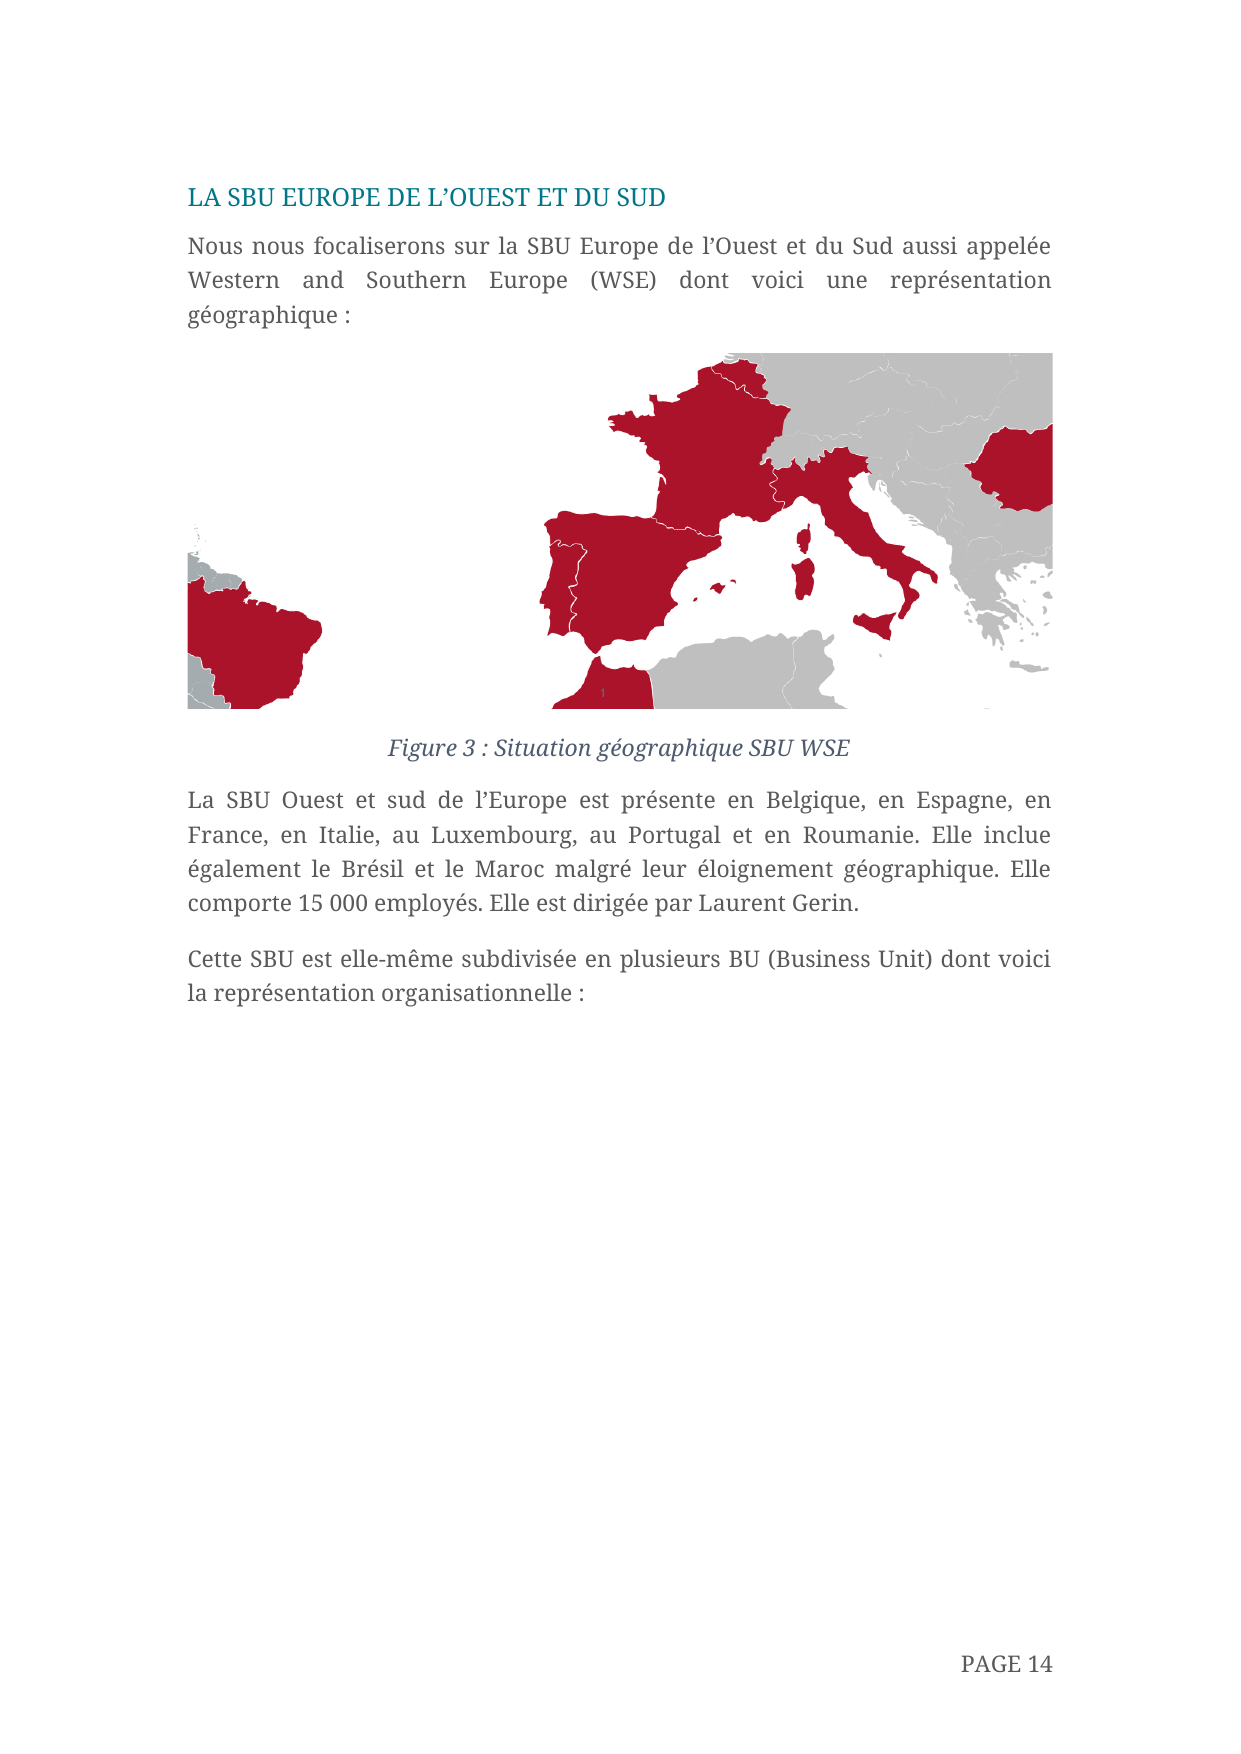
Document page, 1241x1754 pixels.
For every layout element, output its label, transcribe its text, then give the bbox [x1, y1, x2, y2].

text La SBU Ouest et sud de l’Europe est présente en Belgique, en Espagne, en France, en Italie, au Luxembourg, au Portugal et en Roumanie. Elle inclue également le Brésil et le Maroc malgré leur éloignement géographique. Elle comporte 15 000 employés. Elle est dirigée par Laurent Gerin. [187, 784, 1053, 919]
subtitle La SBU Europe de l’Ouest et du Sud [187, 180, 1053, 214]
text Cette SBU est elle-même subdivisée en plusieurs BU (Business Unit) dont voici la représentation organisationnelle : [187, 943, 1053, 1008]
list Nous nous focaliserons sur la SBU Europe de l’Ouest et du Sud aussi appelée Western and Southern Europe (WSE) dont voici une représentation géographique : [187, 230, 1053, 330]
